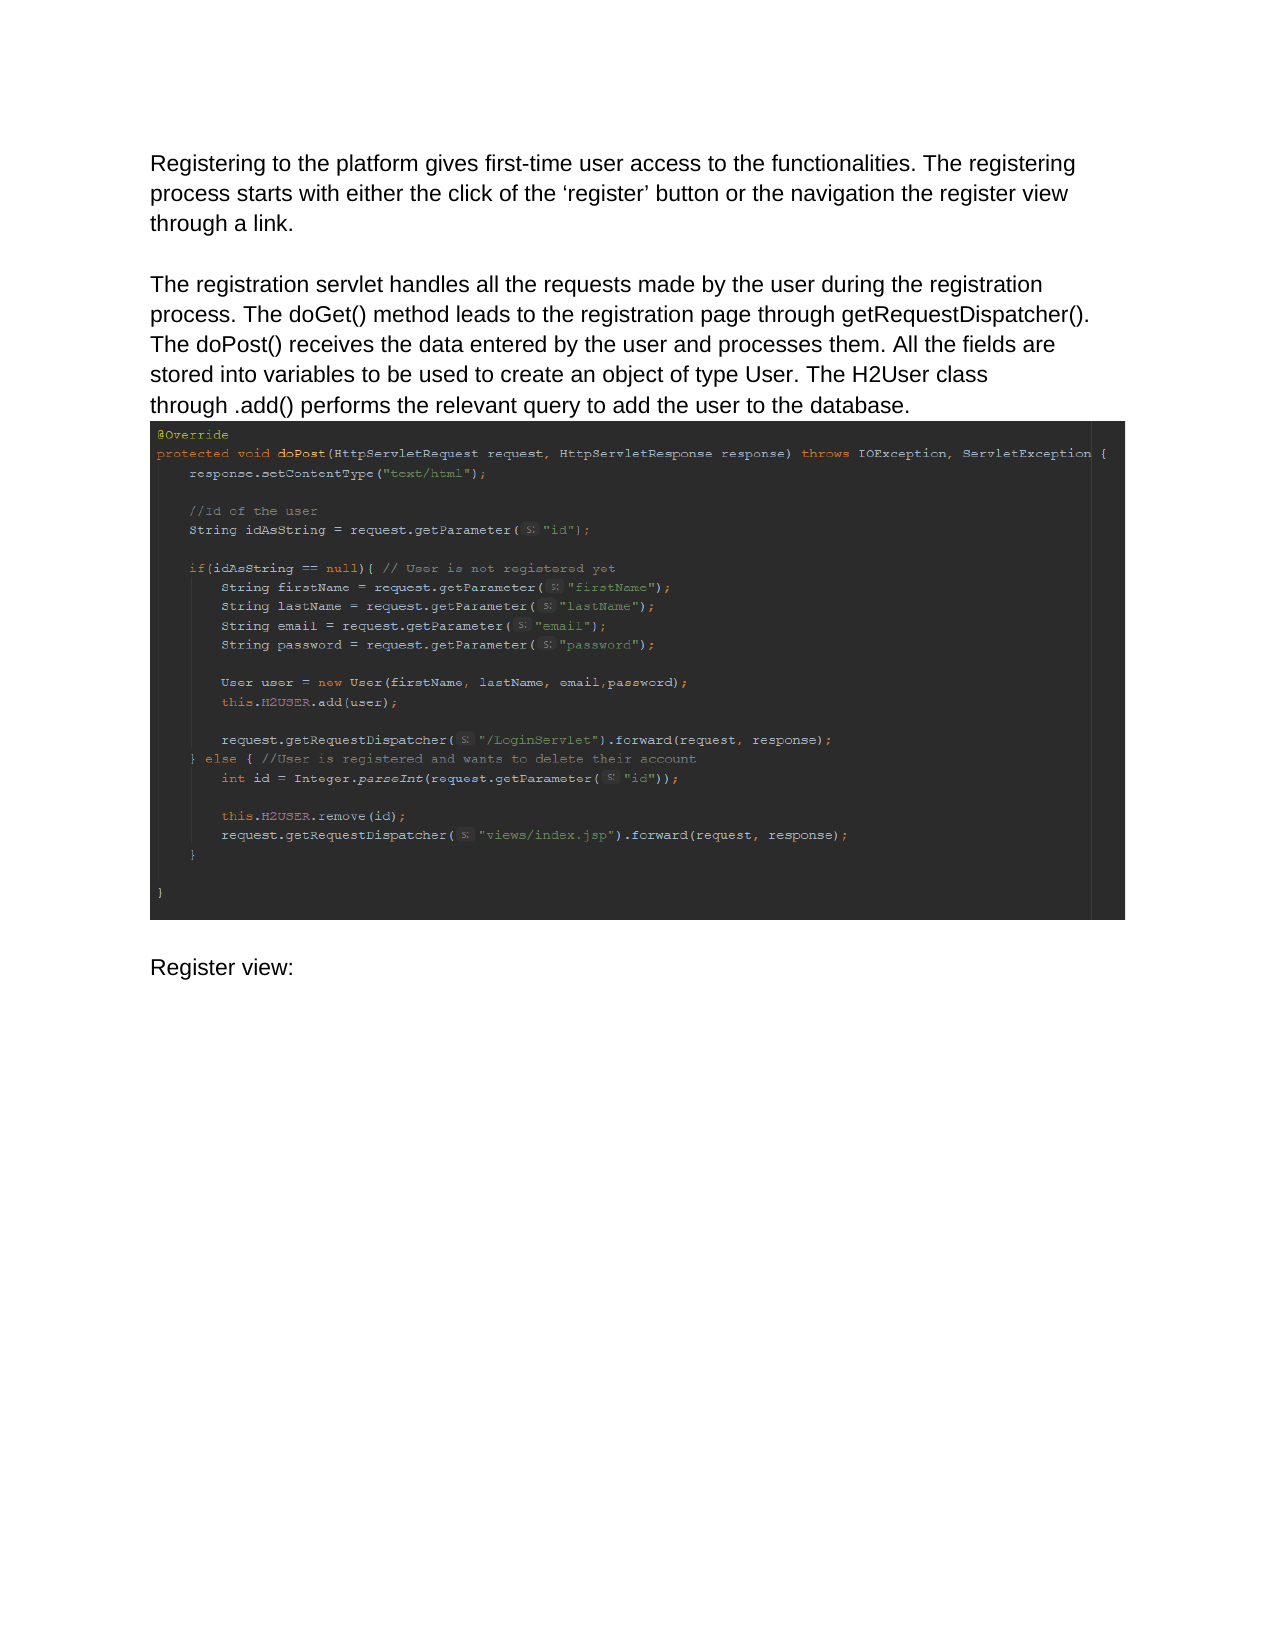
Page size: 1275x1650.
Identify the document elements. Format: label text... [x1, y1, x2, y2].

text The registration servlet handles all the requests made by the user during the registration process. The doGet() method leads to the registration page through getRequestDispatcher(). The doPost() receives the data entered by the user and processes them. All the fields are stored into variables to be used to create an object of type User. The H2User class through .add() performs the relevant query to add the user to the database. [150, 271, 1125, 418]
text Register view: [150, 954, 1125, 980]
picture [150, 421, 1125, 920]
text Registering to the platform gives first-time user access to the functionalities. The registering process starts with either the click of the ‘register’ button or the navigation the register view through a link. [150, 150, 1125, 237]
